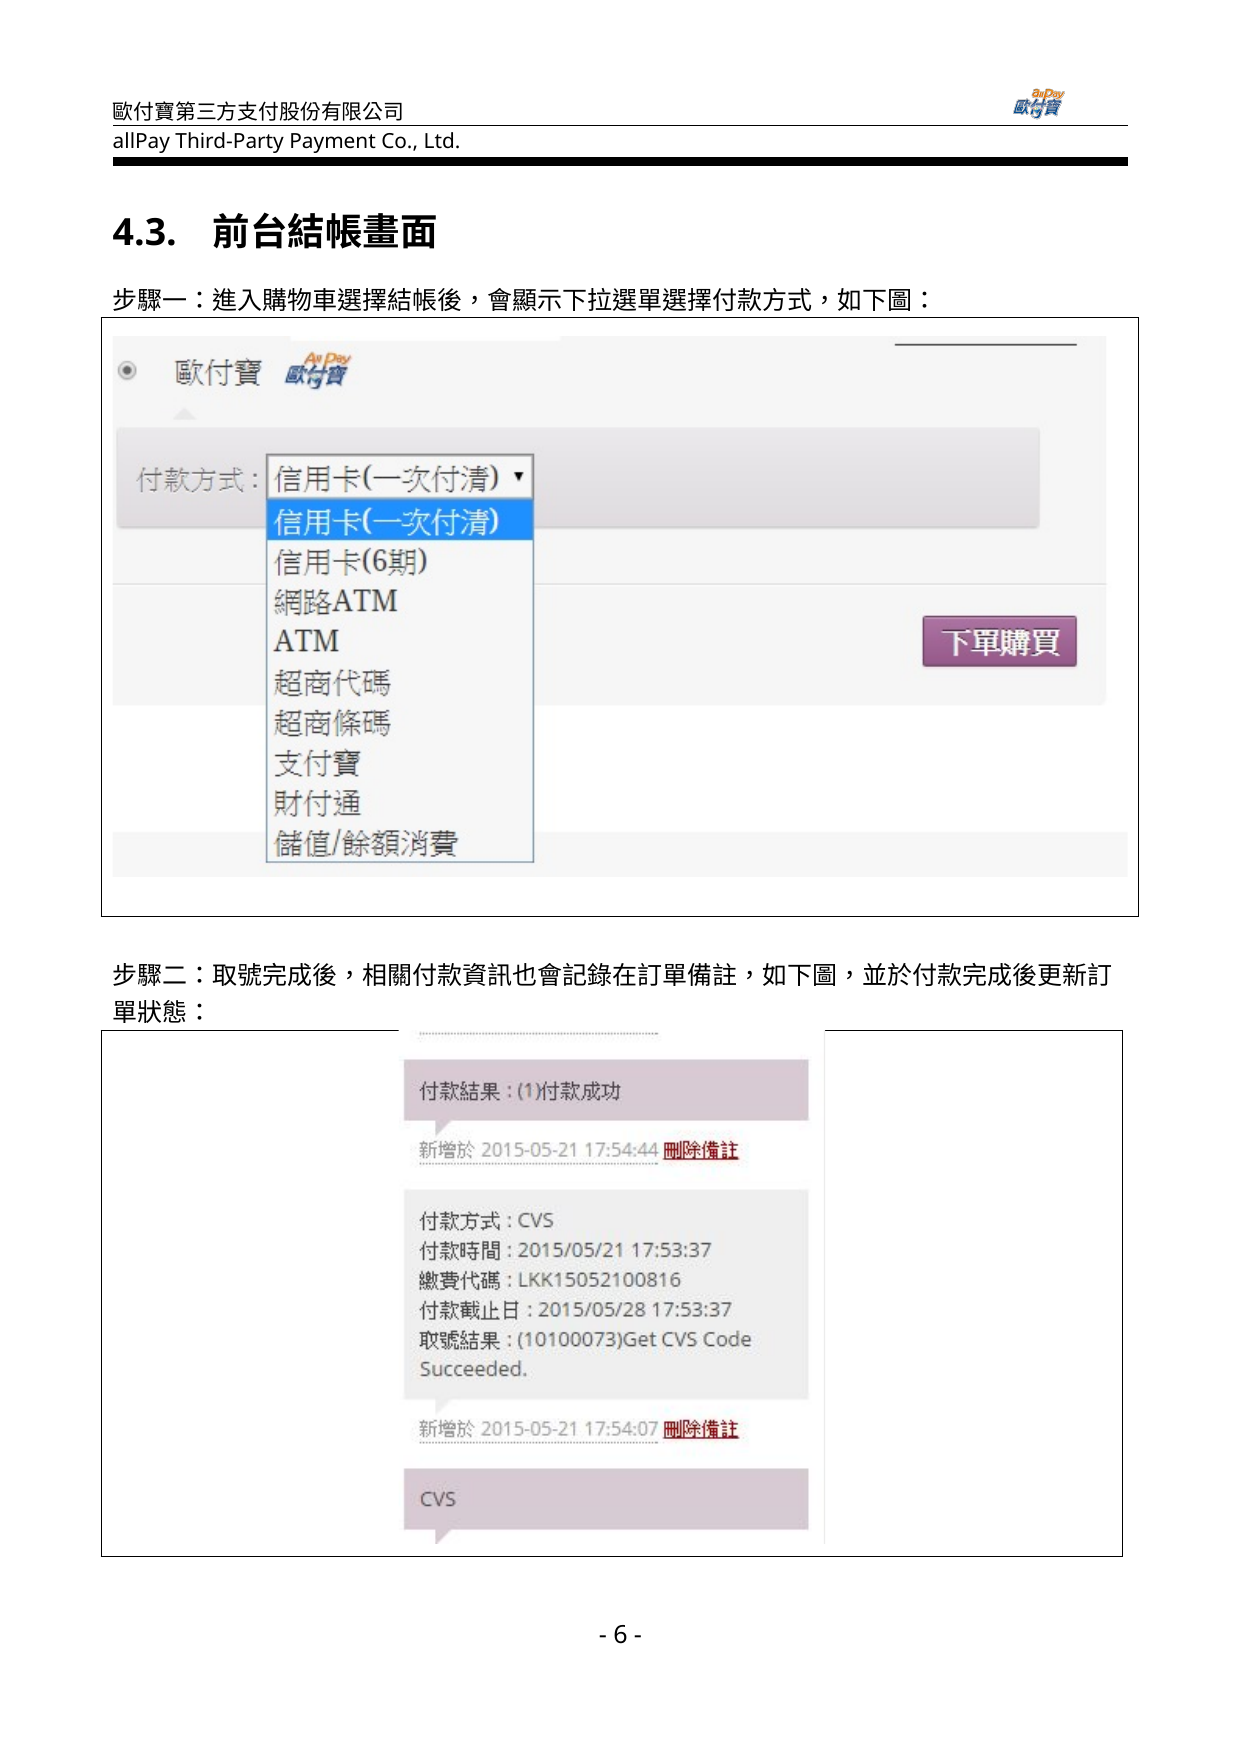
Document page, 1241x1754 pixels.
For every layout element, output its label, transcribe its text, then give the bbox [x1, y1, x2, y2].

table_header [102, 1031, 1122, 1556]
table_header [102, 318, 1138, 916]
picture [1012, 88, 1066, 120]
picture [112, 336, 1128, 877]
picture [398, 1030, 826, 1544]
text 步驟一：進入購物車選擇結帳後，會顯示下拉選單選擇付款方式，如下圖： [112, 280, 1128, 317]
subtitle 前台結帳畫面 [112, 191, 1128, 266]
text 步驟二：取號完成後，相關付款資訊也會記錄在訂單備註，如下圖，並於付款完成後更新訂單狀態： [112, 955, 1128, 1030]
